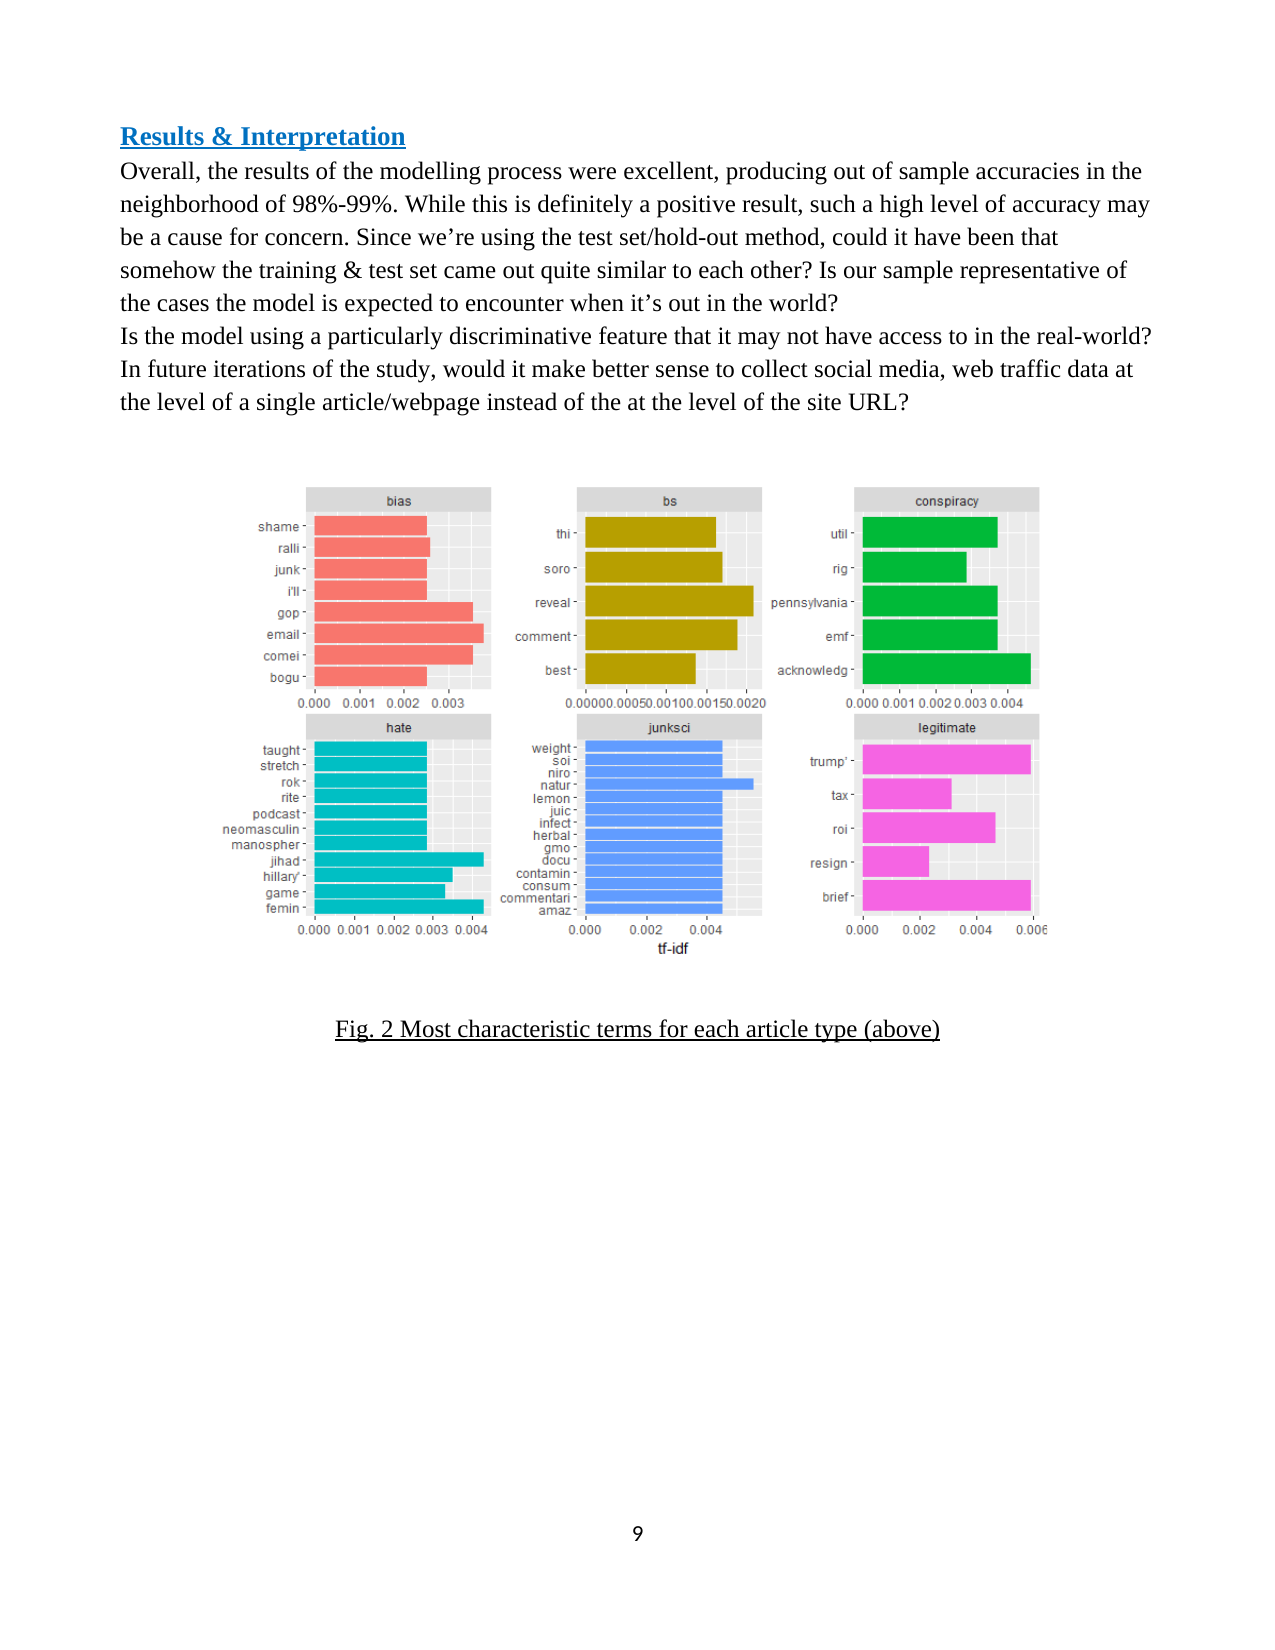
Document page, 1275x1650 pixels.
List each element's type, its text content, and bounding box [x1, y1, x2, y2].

text Fig. 2 Most characteristic terms for each article type (above) [120, 1014, 1155, 1043]
text Results & Interpretation [120, 120, 1155, 151]
text Is the model using a particularly discriminative feature that it may not have access to in the real-world? In future iterations of the study, would it make better sense to collect social media, web traffic data at the level of a single article/webpage instead of the at the level of the site URL? [120, 321, 1155, 416]
picture [215, 480, 1048, 961]
text Overall, the results of the modelling process were excellent, producing out of sample accuracies in the neighborhood of 98%-99%. While this is definitely a positive result, such a high level of accuracy may be a cause for concern. Since we’re using the test set/hold-out method, could it have been that somehow the training & test set came out quite similar to each other? Is our sample representative of the cases the model is expected to encounter when it’s out in the world? [120, 156, 1155, 317]
